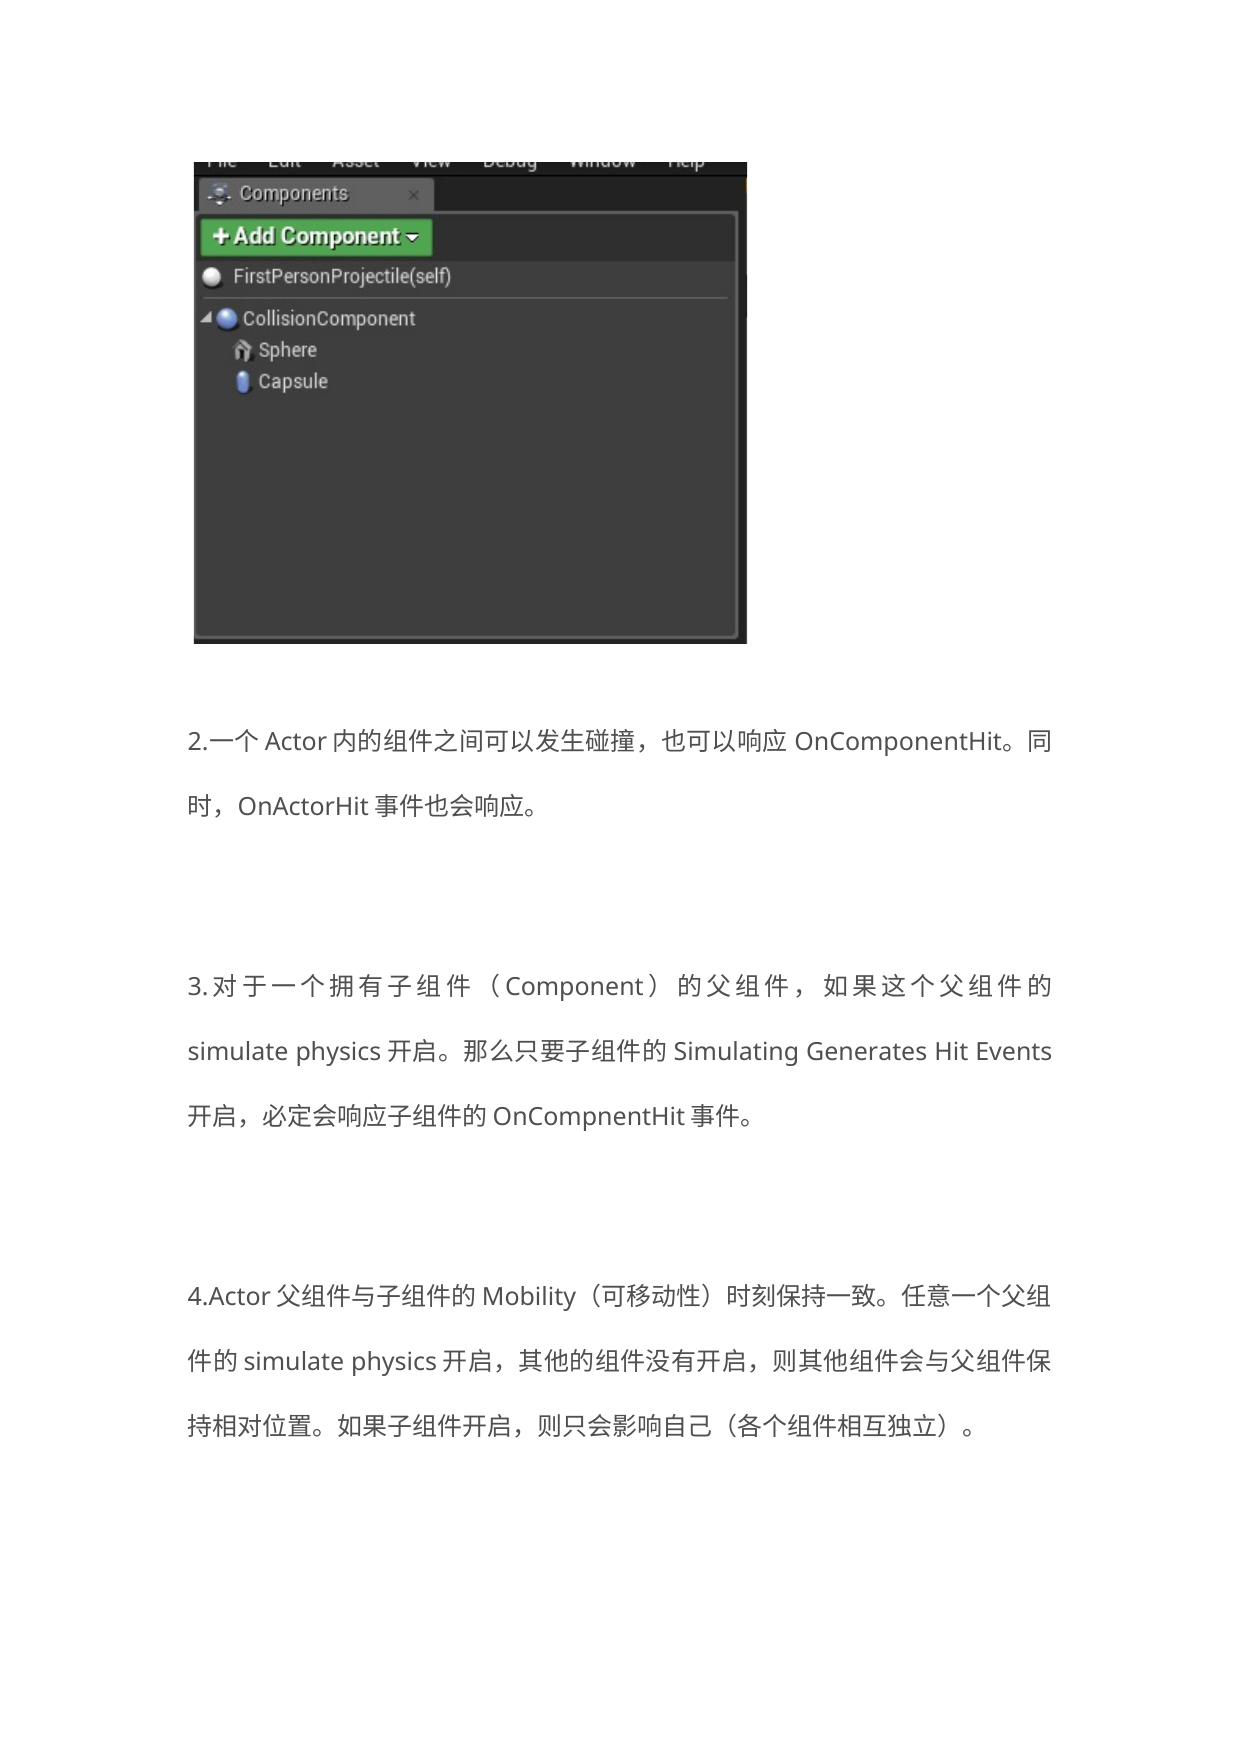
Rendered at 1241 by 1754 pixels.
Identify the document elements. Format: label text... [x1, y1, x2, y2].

text 3.对于一个拥有子组件（Component）的父组件，如果这个父组件的simulate physics开启。那么只要子组件的Simulating Generates Hit Events开启，必定会响应子组件的OnCompnentHit事件。 [187, 952, 1053, 1147]
text 4.Actor父组件与子组件的Mobility（可移动性）时刻保持一致。任意一个父组件的simulate physics开启，其他的组件没有开启，则其他组件会与父组件保持相对位置。如果子组件开启，则只会影响自己（各个组件相互独立）。 [187, 1262, 1053, 1457]
text 2.一个Actor内的组件之间可以发生碰撞，也可以响应OnComponentHit。同时，OnActorHit事件也会响应。 [187, 707, 1053, 837]
picture [193, 162, 748, 644]
